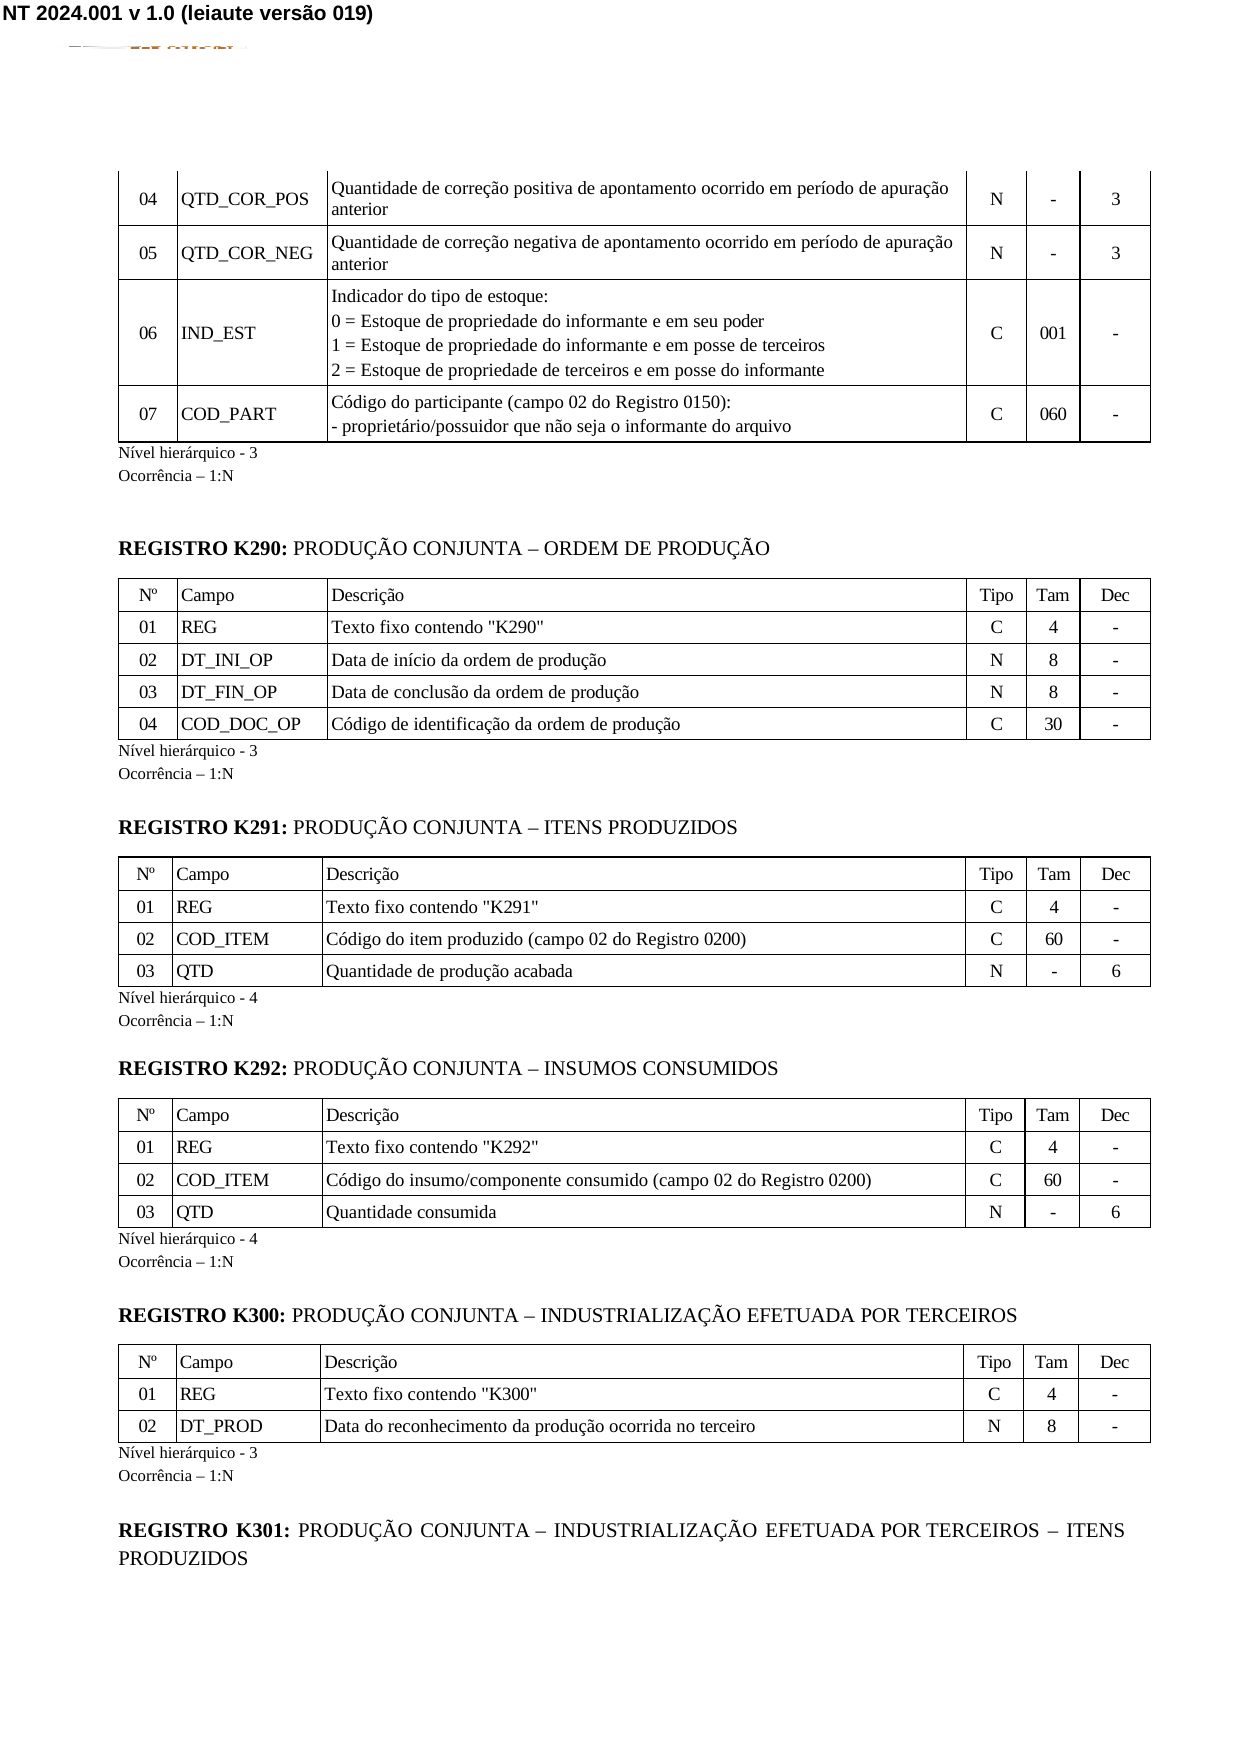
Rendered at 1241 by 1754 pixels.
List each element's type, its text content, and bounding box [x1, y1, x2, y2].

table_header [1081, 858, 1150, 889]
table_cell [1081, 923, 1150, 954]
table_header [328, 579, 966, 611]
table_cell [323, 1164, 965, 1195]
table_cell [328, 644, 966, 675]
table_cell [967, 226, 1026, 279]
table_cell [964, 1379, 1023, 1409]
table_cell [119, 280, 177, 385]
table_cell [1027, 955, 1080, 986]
text Nível hierárquico - 3 Ocorrência – 1:N [118, 741, 319, 783]
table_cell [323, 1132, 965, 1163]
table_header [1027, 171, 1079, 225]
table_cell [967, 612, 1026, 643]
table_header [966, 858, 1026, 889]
text REGISTRO K290: PRODUÇÃO CONJUNTA – ORDEM DE PRODUÇÃO [118, 536, 1163, 560]
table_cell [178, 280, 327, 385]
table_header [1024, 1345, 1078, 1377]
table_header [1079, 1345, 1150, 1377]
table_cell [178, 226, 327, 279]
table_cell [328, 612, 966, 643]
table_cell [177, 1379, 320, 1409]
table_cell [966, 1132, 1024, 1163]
text Nível hierárquico - 4 Ocorrência – 1:N [118, 987, 319, 1029]
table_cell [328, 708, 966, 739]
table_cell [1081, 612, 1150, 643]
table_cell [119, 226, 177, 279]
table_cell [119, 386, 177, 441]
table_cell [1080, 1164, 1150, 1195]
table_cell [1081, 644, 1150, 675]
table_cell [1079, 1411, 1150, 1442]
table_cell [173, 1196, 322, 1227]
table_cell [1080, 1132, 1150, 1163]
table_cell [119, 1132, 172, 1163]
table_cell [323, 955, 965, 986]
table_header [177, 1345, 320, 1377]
subtitle REGISTRO K301: PRODUÇÃO CONJUNTA – INDUSTRIALIZAÇÃO EFETUADA POR TERCEIROS – ITENS PRODUZIDOS [118, 1517, 1163, 1570]
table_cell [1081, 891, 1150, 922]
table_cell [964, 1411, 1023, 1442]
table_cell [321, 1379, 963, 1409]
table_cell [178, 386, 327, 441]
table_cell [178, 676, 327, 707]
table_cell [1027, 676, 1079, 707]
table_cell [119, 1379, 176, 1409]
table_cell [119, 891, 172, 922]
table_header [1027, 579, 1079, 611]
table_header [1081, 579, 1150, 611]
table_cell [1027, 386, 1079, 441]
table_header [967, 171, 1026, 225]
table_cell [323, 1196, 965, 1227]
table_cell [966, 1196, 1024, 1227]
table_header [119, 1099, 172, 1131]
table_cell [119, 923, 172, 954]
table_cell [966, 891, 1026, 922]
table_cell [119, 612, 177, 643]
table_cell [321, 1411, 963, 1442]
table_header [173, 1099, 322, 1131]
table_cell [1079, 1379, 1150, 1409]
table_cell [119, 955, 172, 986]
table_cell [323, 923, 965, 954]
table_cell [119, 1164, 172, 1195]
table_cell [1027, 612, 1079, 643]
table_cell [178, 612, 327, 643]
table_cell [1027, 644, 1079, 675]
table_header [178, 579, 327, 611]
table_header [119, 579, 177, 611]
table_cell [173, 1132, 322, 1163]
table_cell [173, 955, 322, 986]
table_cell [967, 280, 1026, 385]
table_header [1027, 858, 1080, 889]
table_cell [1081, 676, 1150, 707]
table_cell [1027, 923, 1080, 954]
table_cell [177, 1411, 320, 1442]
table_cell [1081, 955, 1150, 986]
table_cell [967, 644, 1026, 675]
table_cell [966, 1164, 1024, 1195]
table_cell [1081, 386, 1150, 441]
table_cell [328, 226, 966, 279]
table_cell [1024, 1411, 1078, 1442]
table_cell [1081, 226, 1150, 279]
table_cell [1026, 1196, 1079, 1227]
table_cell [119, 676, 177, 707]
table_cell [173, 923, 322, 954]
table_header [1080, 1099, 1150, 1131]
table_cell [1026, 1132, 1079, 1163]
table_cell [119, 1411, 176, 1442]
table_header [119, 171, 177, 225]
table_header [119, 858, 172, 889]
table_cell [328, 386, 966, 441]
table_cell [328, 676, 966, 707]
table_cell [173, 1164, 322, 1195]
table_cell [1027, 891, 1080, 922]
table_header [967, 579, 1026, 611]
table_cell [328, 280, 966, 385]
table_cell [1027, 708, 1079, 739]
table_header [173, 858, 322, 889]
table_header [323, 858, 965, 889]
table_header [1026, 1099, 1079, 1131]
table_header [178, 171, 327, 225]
text REGISTRO K292: PRODUÇÃO CONJUNTA – INSUMOS CONSUMIDOS [118, 1056, 1163, 1080]
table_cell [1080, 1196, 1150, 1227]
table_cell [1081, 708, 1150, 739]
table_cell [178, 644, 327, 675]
text REGISTRO K291: PRODUÇÃO CONJUNTA – ITENS PRODUZIDOS [118, 815, 1163, 839]
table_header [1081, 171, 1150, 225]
text Nível hierárquico - 3 Ocorrência – 1:N [118, 1443, 319, 1485]
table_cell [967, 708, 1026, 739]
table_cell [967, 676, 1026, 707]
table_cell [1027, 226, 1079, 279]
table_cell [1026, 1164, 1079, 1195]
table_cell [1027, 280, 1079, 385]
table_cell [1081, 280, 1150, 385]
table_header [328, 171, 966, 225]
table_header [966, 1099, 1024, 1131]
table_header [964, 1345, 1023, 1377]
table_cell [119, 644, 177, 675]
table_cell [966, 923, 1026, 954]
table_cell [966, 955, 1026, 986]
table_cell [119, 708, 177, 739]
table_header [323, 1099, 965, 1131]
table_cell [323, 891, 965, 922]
text REGISTRO K300: PRODUÇÃO CONJUNTA – INDUSTRIALIZAÇÃO EFETUADA POR TERCEIROS [118, 1303, 1163, 1327]
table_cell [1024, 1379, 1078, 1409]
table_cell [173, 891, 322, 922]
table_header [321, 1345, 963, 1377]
text Nível hierárquico - 3 Ocorrência – 1:N [118, 443, 319, 485]
text Nível hierárquico - 4 Ocorrência – 1:N [118, 1228, 319, 1271]
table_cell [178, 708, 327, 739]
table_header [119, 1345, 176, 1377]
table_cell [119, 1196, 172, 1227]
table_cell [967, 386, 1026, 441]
